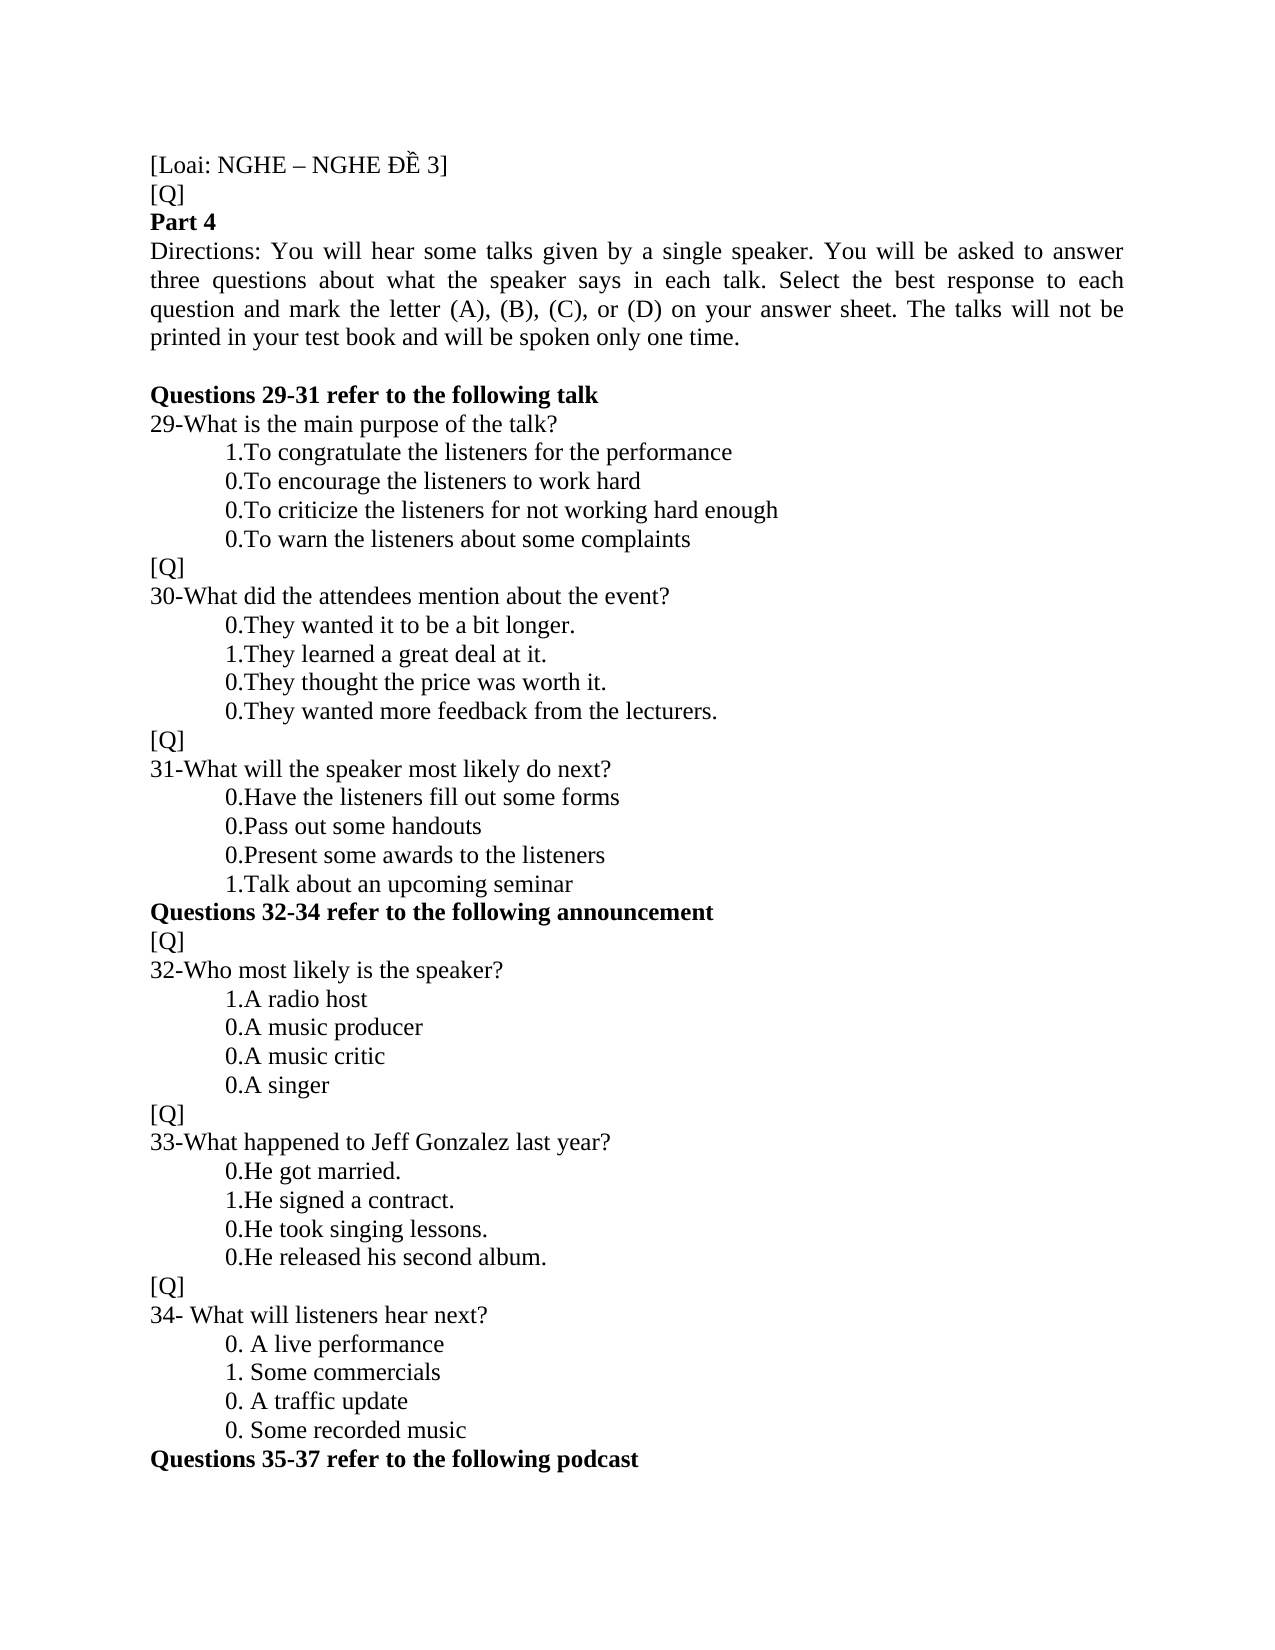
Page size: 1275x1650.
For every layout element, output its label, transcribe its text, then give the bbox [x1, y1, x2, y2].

text [Q] [150, 552, 1125, 581]
text Directions: You will hear some talks given by a single speaker. You will be asked to answer three questions about what the speaker says in each talk. Select the best response to each question and mark the letter (A), (B), (C), or (D) on your answer sheet. The talks will not be printed in your test book and will be spoken only one time. [150, 236, 1125, 351]
text 34- What will listeners hear next? [150, 1300, 1125, 1329]
text [Q] [150, 725, 1125, 754]
text 0.To warn the listeners about some complaints [150, 524, 1125, 552]
text 31-What will the speaker most likely do next? [150, 754, 1125, 782]
text 29-What is the main purpose of the talk? [150, 409, 1125, 437]
text 0.He took singing lessons. [150, 1214, 1125, 1242]
text 1.To congratulate the listeners for the performance [225, 437, 1125, 466]
text 0.They wanted it to be a bit longer. [225, 610, 1125, 639]
text 1.They learned a great deal at it. [225, 639, 1125, 667]
text 0.Pass out some handouts [225, 811, 1125, 840]
text 1.A radio host [150, 984, 1125, 1012]
text 0.Have the listeners fill out some forms [150, 782, 1125, 811]
text [Q] [150, 179, 1125, 207]
text [Q] [150, 926, 1125, 955]
text 1.Talk about an upcoming seminar [225, 869, 1125, 897]
text 32-Who most likely is the speaker? [150, 955, 1125, 984]
text 0.They wanted more feedback from the lecturers. [225, 696, 1125, 725]
text 0. A live performance [150, 1329, 1125, 1357]
text 0.A music critic [150, 1041, 1125, 1070]
text 1. Some commercials [150, 1357, 1125, 1386]
text 0.He got married. [150, 1156, 1125, 1185]
text 0.A singer [150, 1070, 1125, 1099]
text 0. Some recorded music [150, 1415, 1125, 1444]
text [Q] [150, 1271, 1125, 1300]
text 0.A music producer [150, 1012, 1125, 1041]
text 0.To encourage the listeners to work hard [150, 466, 1125, 495]
text Questions 35-37 refer to the following podcast [150, 1444, 1125, 1472]
text Questions 32-34 refer to the following announcement [150, 897, 1125, 926]
text 1.He signed a contract. [150, 1185, 1125, 1214]
text 33-What happened to Jeff Gonzalez last year? [150, 1127, 1125, 1156]
text 0.He released his second album. [150, 1242, 1125, 1271]
text 0.Present some awards to the listeners [225, 840, 1125, 869]
text Part 4 [150, 207, 1125, 236]
text 30-What did the attendees mention about the event? [150, 581, 1125, 610]
text Questions 29-31 refer to the following talk [150, 380, 1125, 409]
text 0. A traffic update [150, 1386, 1125, 1415]
text [Loai: NGHE – NGHE ĐỀ 3] [150, 150, 1125, 179]
text 0.To criticize the listeners for not working hard enough [150, 495, 1125, 524]
text [Q] [150, 1099, 1125, 1127]
text 0.They thought the price was worth it. [225, 667, 1125, 696]
